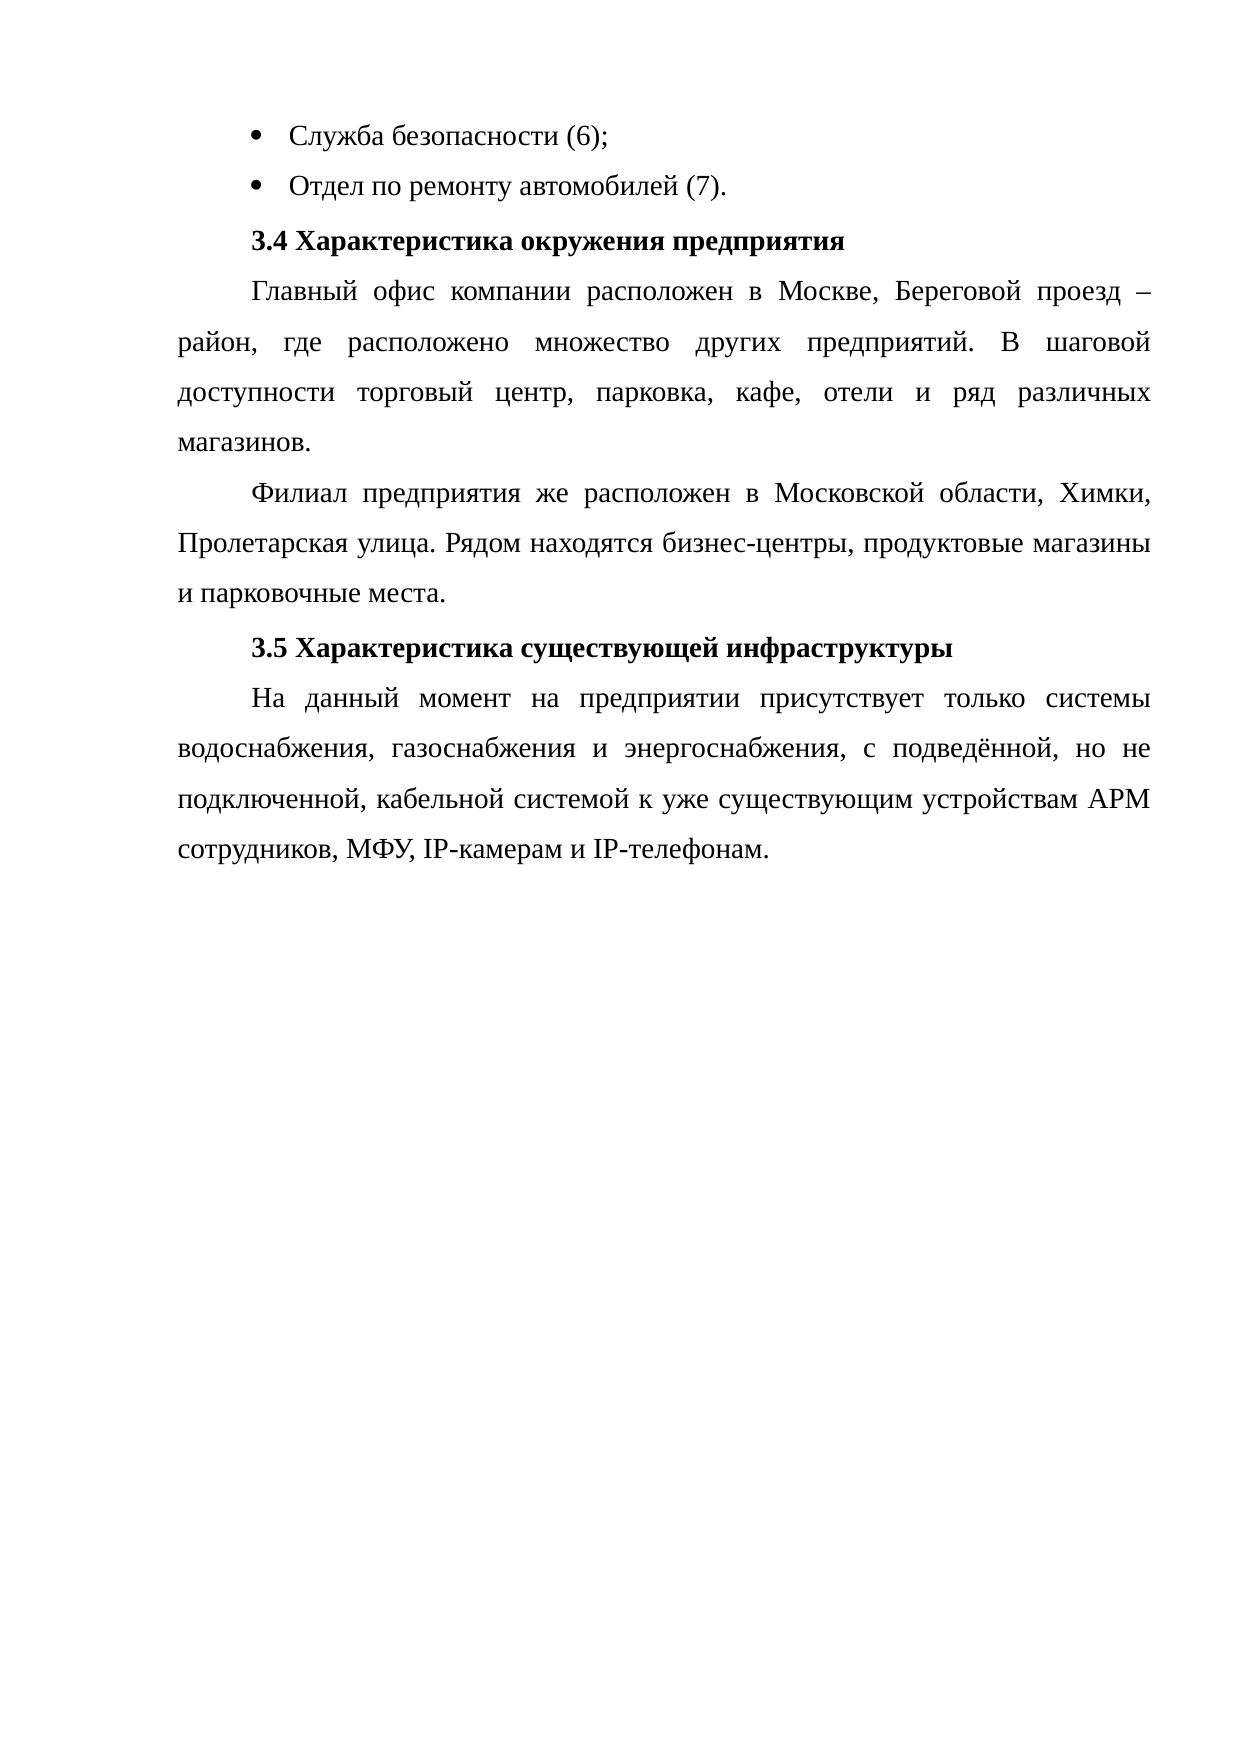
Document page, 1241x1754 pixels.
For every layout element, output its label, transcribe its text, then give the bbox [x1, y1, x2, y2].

subtitle 3.5 Характеристика существующей инфраструктуры [177, 630, 1152, 663]
text Главный офис компании расположен в Москве, Береговой проезд – район, где расположено множество других предприятий. В шаговой доступности торговый центр, парковка, кафе, отели и ряд различных магазинов. Филиал предприятия же расположен в Московской области, Химки, Пролетарская улица. Рядом находятся бизнес-центры, продуктовые магазины и парковочные места. [177, 273, 1152, 609]
text На данный момент на предприятии присутствует только системы водоснабжения, газоснабжения и энергоснабжения, с подведённой, но не подключенной, кабельной системой к уже существующим устройствам АРМ сотрудников, МФУ, IP-камерам и IP-телефонам. [177, 680, 1152, 864]
list Служба безопасности (6); [251, 118, 1152, 152]
subtitle 3.4 Характеристика окружения предприятия [177, 223, 1152, 257]
list Отдел по ремонту автомобилей (7). [251, 168, 1152, 202]
